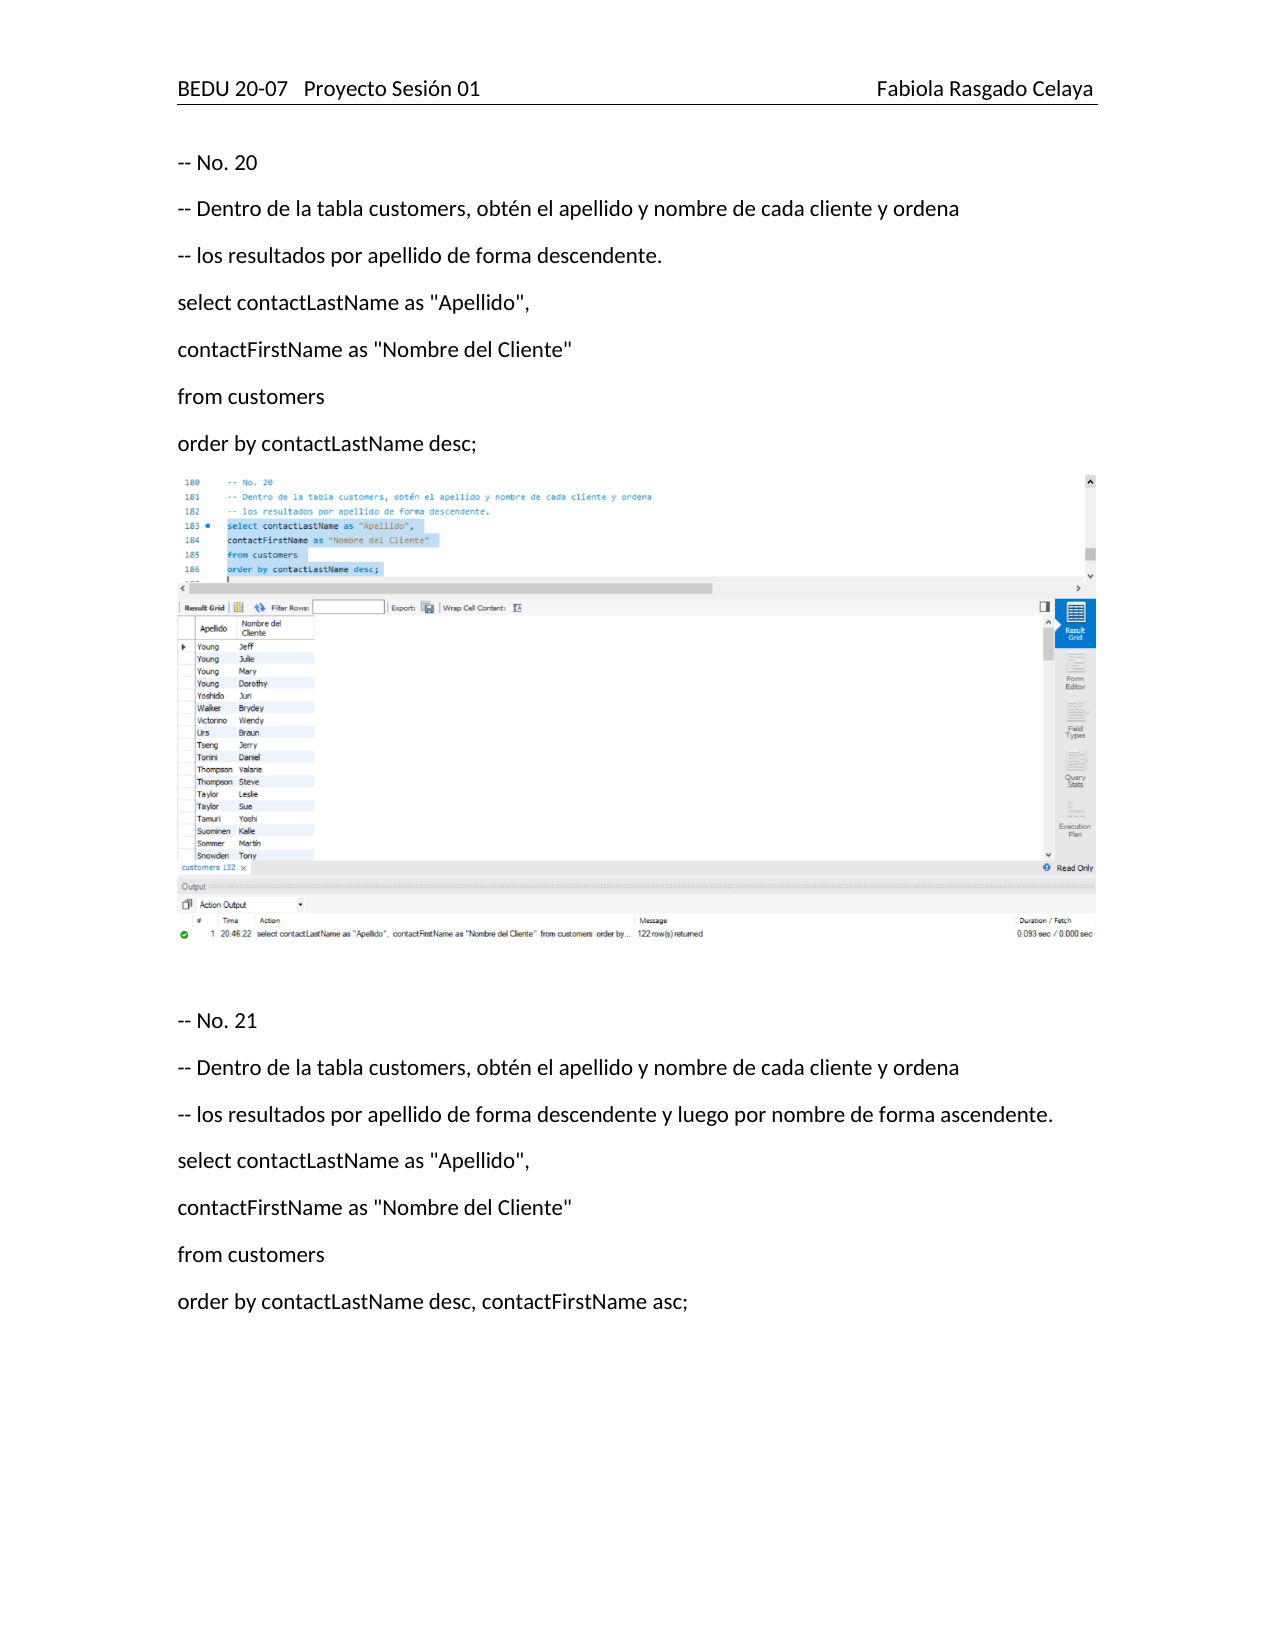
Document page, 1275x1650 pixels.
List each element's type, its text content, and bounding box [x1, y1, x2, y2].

text contactFirstName as "Nombre del Cliente" [177, 335, 1098, 363]
text -- Dentro de la tabla customers, obtén el apellido y nombre de cada cliente y ordena [177, 194, 1098, 222]
picture [177, 475, 1096, 941]
text -- los resultados por apellido de forma descendente y luego por nombre de forma ascendente. [177, 1100, 1098, 1128]
text select contactLastName as "Apellido", [177, 288, 1098, 316]
text from customers [177, 382, 1098, 410]
text order by contactLastName desc, contactFirstName asc; [177, 1287, 1098, 1315]
text -- Dentro de la tabla customers, obtén el apellido y nombre de cada cliente y ordena [177, 1053, 1098, 1081]
text -- No. 21 [177, 1006, 1098, 1034]
text contactFirstName as "Nombre del Cliente" [177, 1193, 1098, 1222]
text select contactLastName as "Apellido", [177, 1147, 1098, 1175]
text from customers [177, 1240, 1098, 1268]
text -- los resultados por apellido de forma descendente. [177, 241, 1098, 269]
text -- No. 20 [177, 148, 1098, 176]
text order by contactLastName desc; [177, 429, 1098, 457]
